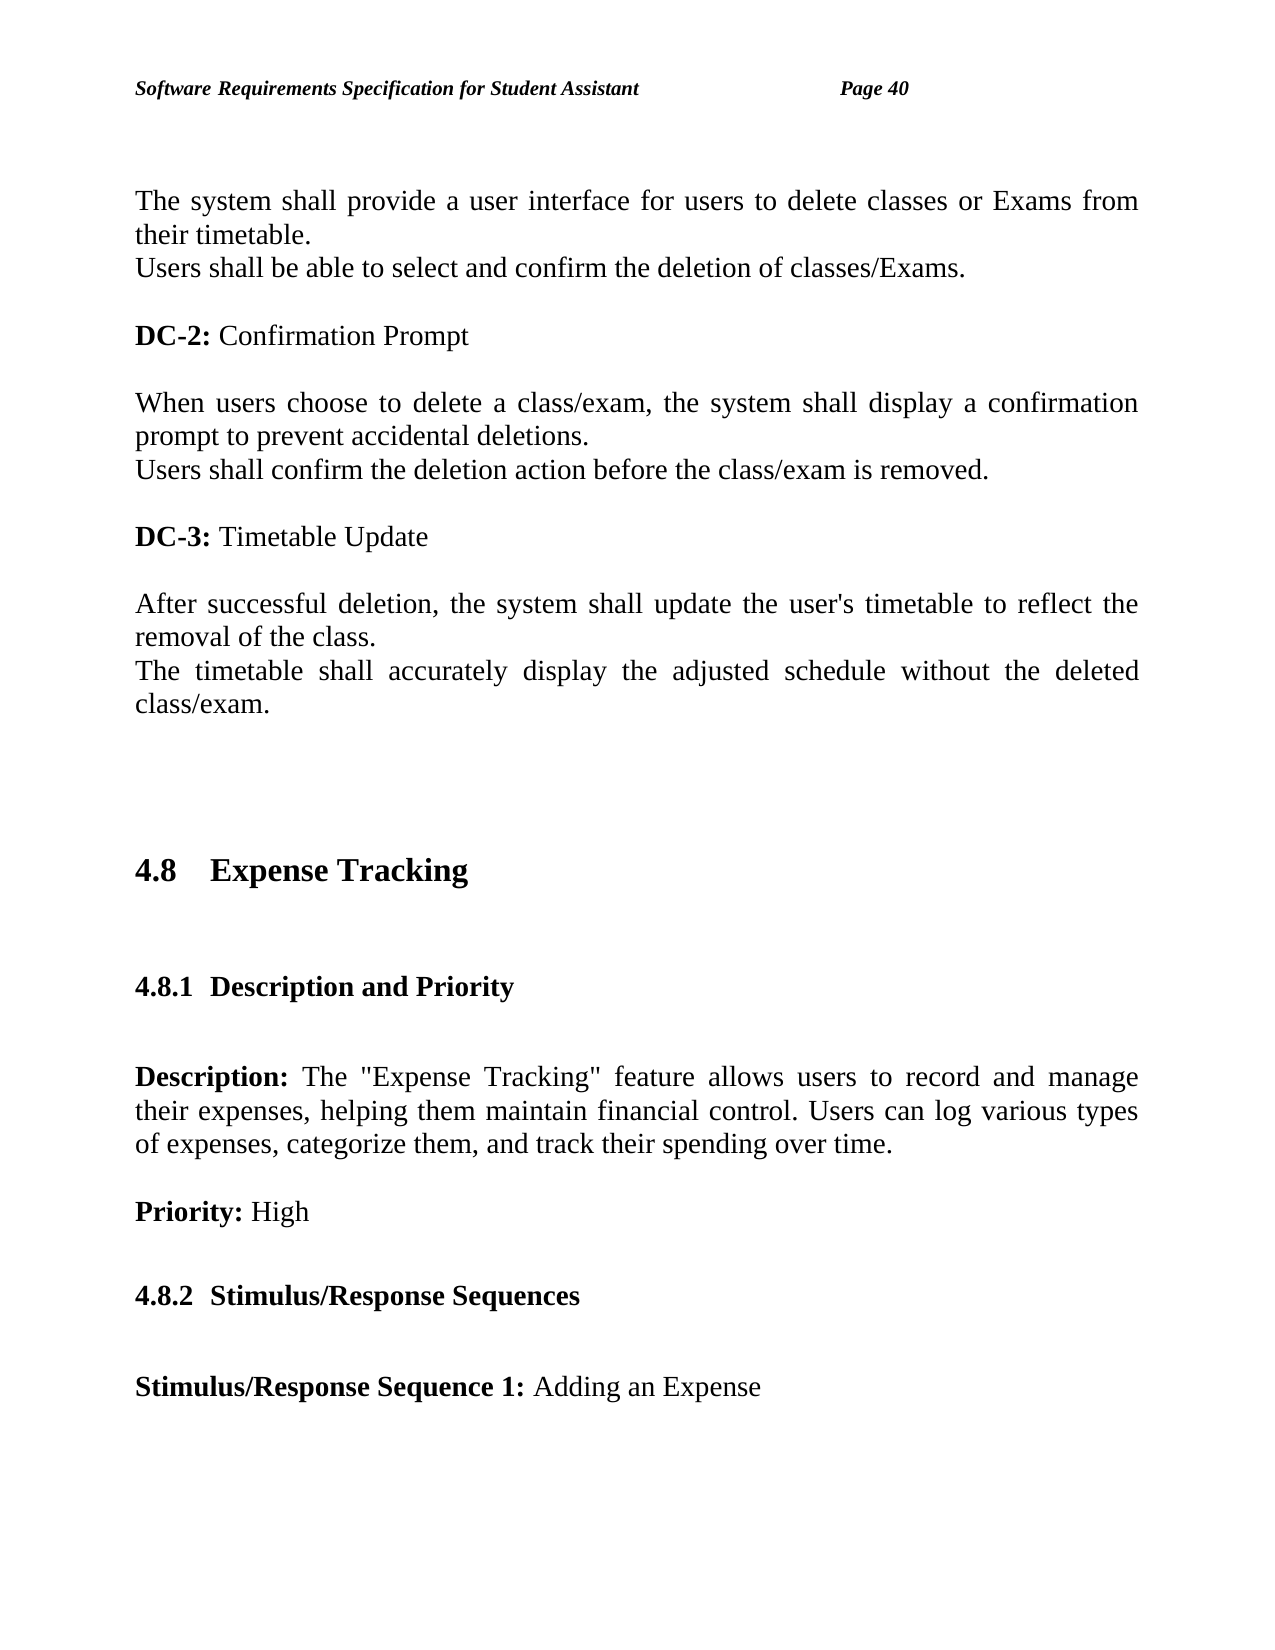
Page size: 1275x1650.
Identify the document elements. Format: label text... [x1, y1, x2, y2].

text Users shall confirm the deletion action before the class/exam is removed. [135, 452, 1140, 485]
text After successful deletion, the system shall update the user's timetable to reflect the removal of the class. [135, 586, 1140, 653]
text When users choose to delete a class/exam, the system shall display a confirmation prompt to prevent accidental deletions. [135, 385, 1140, 452]
text Description: The "Expense Tracking" feature allows users to record and manage their expenses, helping them maintain financial control. Users can log various types of expenses, categorize them, and track their spending over time. [135, 1059, 1140, 1160]
subtitle Description and Priority [135, 976, 1140, 1001]
text DC-3: Timetable Update [135, 519, 1140, 552]
text Stimulus/Response Sequence 1: Adding an Expense [135, 1369, 1140, 1403]
text The system shall provide a user interface for users to delete classes or Exams from their timetable. [135, 183, 1140, 251]
subtitle Stimulus/Response Sequences [135, 1286, 1140, 1311]
subtitle Expense Tracking [135, 850, 1140, 888]
text The timetable shall accurately display the adjusted schedule without the deleted class/exam. [135, 653, 1140, 720]
text Users shall be able to select and confirm the deletion of classes/Exams. [135, 251, 1140, 284]
text DC-2: Confirmation Prompt [135, 318, 1140, 351]
text Priority: High [135, 1194, 1140, 1227]
